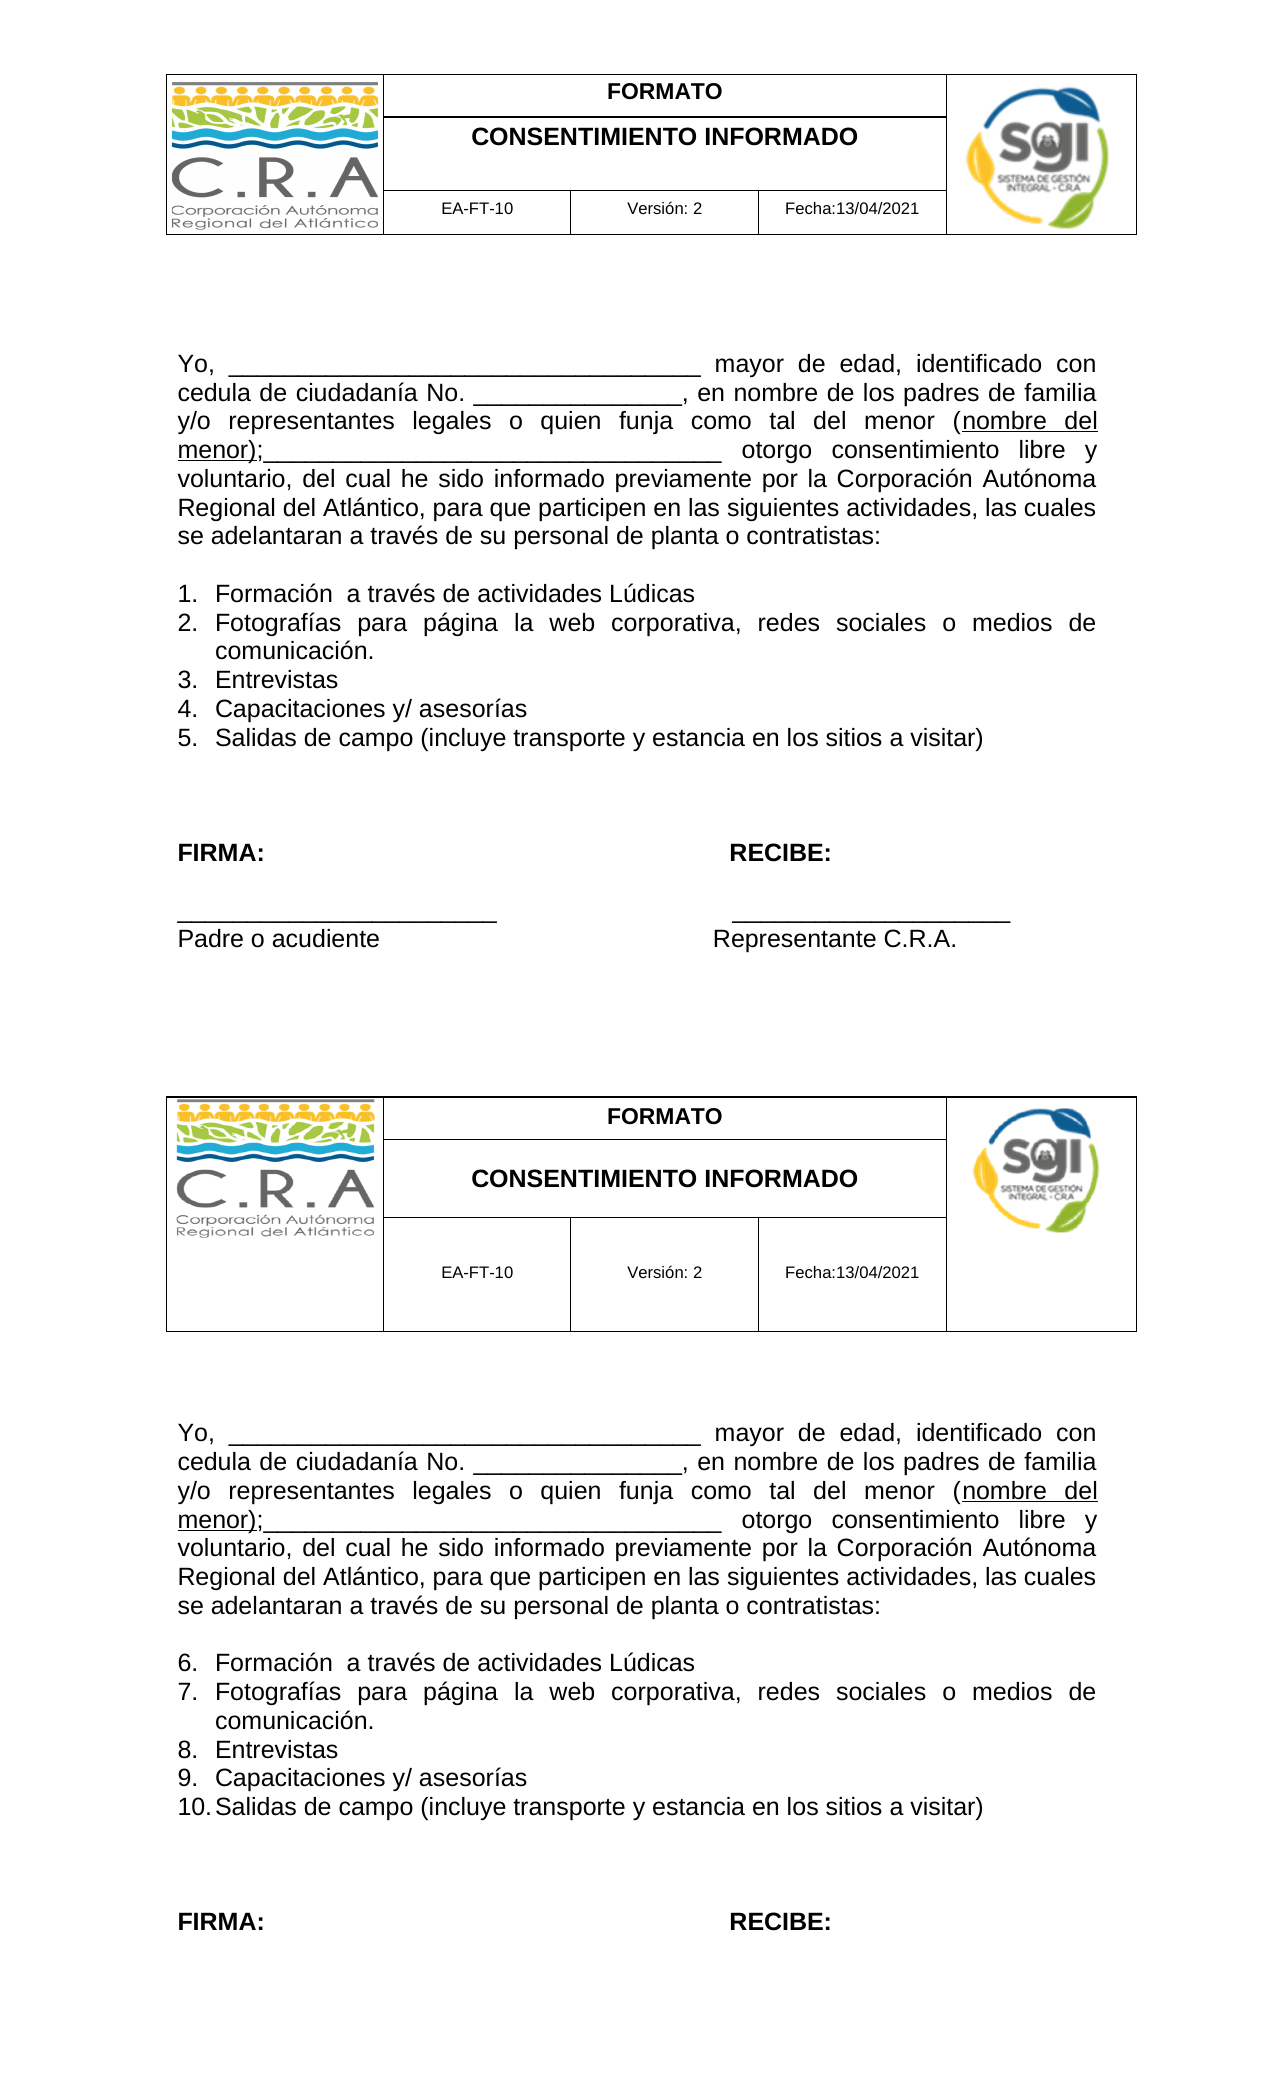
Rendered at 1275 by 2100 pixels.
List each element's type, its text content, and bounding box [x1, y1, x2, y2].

text _______________________ ____________________ [177, 895, 1098, 924]
list Formación a través de actividades Lúdicas [177, 579, 1098, 608]
list Formación a través de actividades Lúdicas [177, 1648, 1098, 1677]
picture [961, 79, 1115, 234]
table_header [947, 1098, 1136, 1331]
table_cell EA-FT-10 [384, 1218, 570, 1331]
picture [176, 1098, 375, 1238]
text Yo, __________________________________ mayor de edad, identificado con cedula de ciudadanía No. _______________, en nombre de los padres de familia y/o representantes legales o quien funja como tal del menor (nombre del menor);_________________________________ otorgo consentimiento libre y voluntario, del cual he sido informado previamente por la Corporación Autónoma Regional del Atlántico, para que participen en las siguientes actividades, las cuales se adelantaran a través de su personal de planta o contratistas: [177, 349, 1098, 550]
text Yo, __________________________________ mayor de edad, identificado con cedula de ciudadanía No. _______________, en nombre de los padres de familia y/o representantes legales o quien funja como tal del menor (nombre del menor);_________________________________ otorgo consentimiento libre y voluntario, del cual he sido informado previamente por la Corporación Autónoma Regional del Atlántico, para que participen en las siguientes actividades, las cuales se adelantaran a través de su personal de planta o contratistas: [177, 1418, 1098, 1620]
table_header [167, 1098, 383, 1331]
table_header FORMATO [384, 1098, 946, 1139]
list Salidas de campo (incluye transporte y estancia en los sitios a visitar) [177, 723, 1098, 751]
text FIRMA: RECIBE: [177, 1907, 1098, 1936]
picture [968, 1100, 1103, 1237]
list Capacitaciones y/ asesorías [177, 1763, 1098, 1792]
table_cell Versión: 2 [571, 1218, 758, 1331]
list Salidas de campo (incluye transporte y estancia en los sitios a visitar) [177, 1792, 1098, 1821]
list Entrevistas [177, 1735, 1098, 1763]
text Padre o acudiente Representante C.R.A. [177, 924, 1098, 953]
text FIRMA: RECIBE: [177, 838, 1098, 866]
list Entrevistas [177, 665, 1098, 694]
list Fotografías para página la web corporativa, redes sociales o medios de comunicación. [177, 1677, 1098, 1735]
table_cell Fecha:13/04/2021 [759, 1218, 946, 1331]
table_cell CONSENTIMIENTO INFORMADO [384, 1140, 946, 1217]
picture [171, 81, 379, 230]
list Fotografías para página la web corporativa, redes sociales o medios de comunicación. [177, 608, 1098, 665]
list Capacitaciones y/ asesorías [177, 694, 1098, 723]
